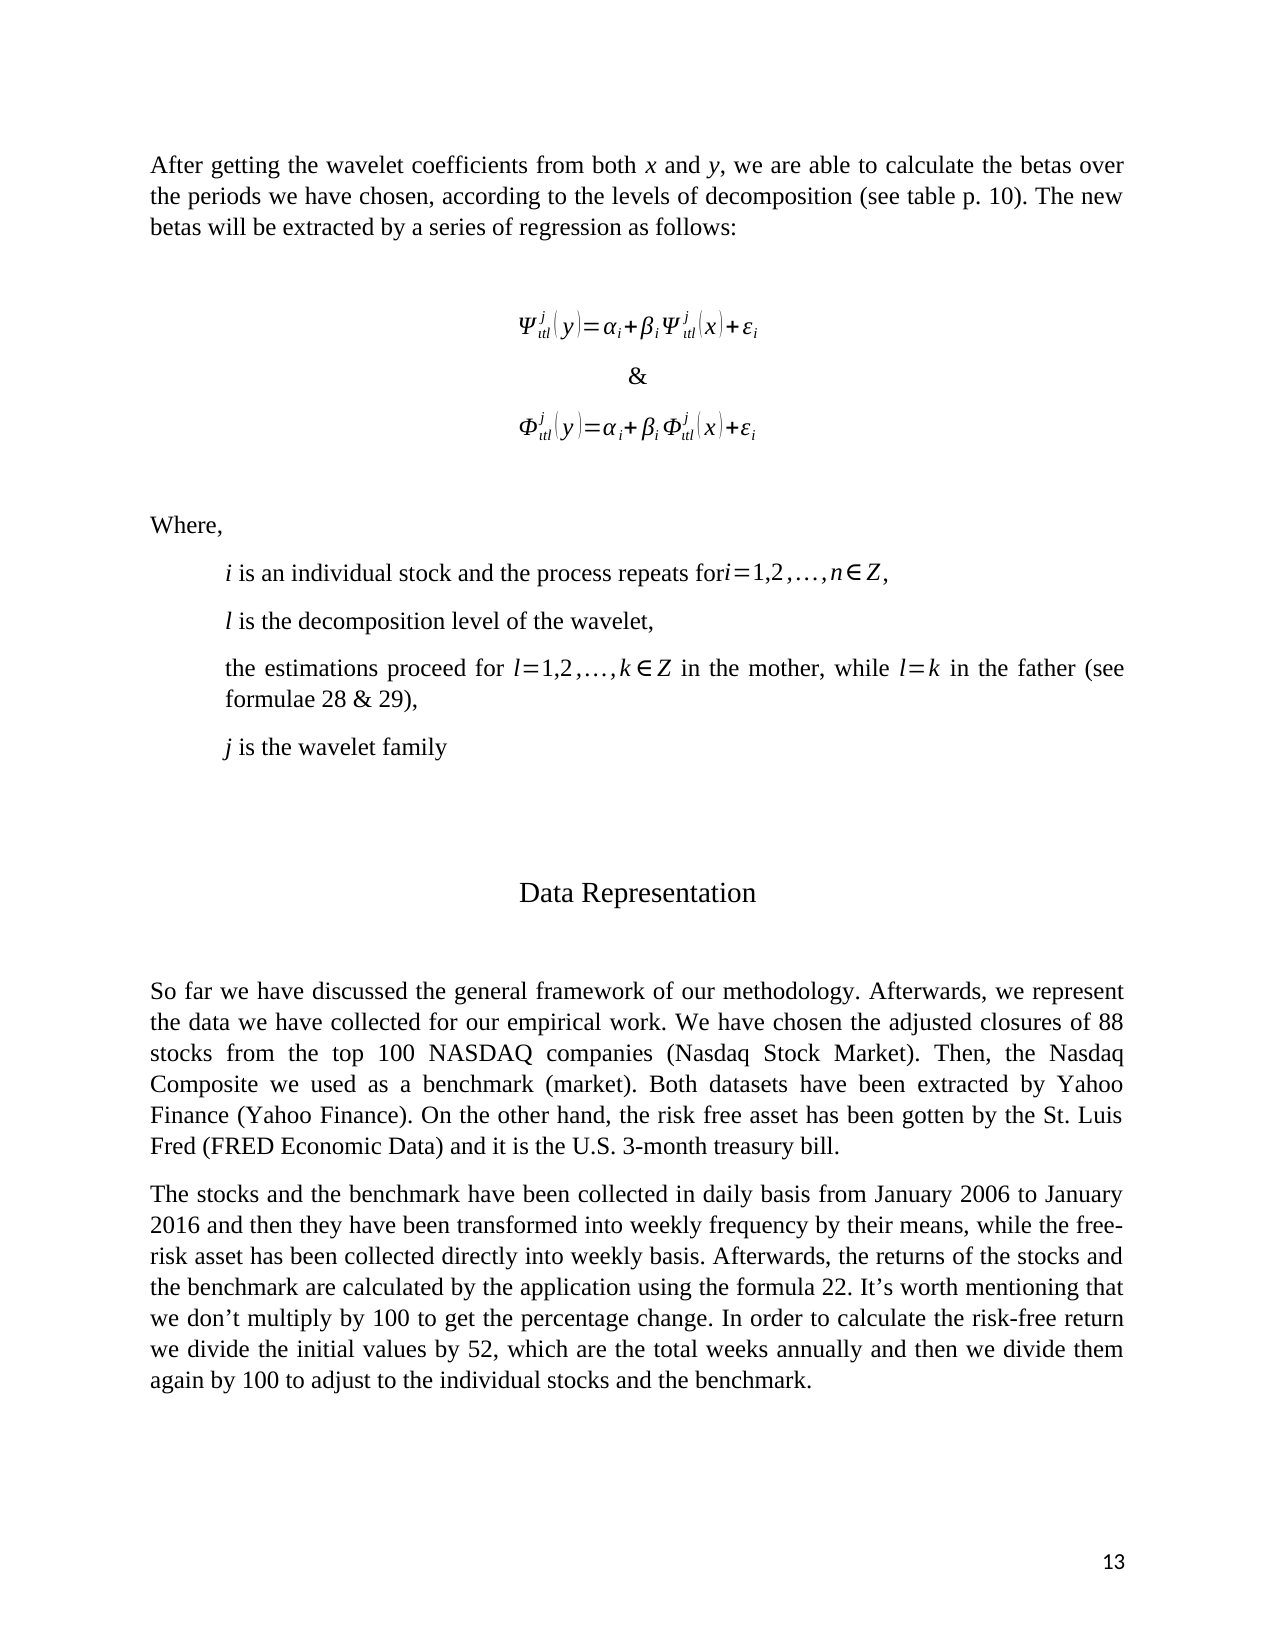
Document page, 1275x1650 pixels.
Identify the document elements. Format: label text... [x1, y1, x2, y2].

text & [150, 361, 1125, 390]
text l is the decomposition level of the wavelet, [150, 606, 1125, 634]
text j is the wavelet family [150, 732, 1125, 761]
text The stocks and the benchmark have been collected in daily basis from January 2006 to January 2016 and then they have been transformed into weekly frequency by their means, while the free-risk asset has been collected directly into weekly basis. Afterwards, the returns of the stocks and the benchmark are calculated by the application using the formula 22. It’s worth mentioning that we don’t multiply by 100 to get the percentage change. In order to calculate the risk-free return we divide the initial values by 52, which are the total weeks annually and then we divide them again by 100 to adjust to the individual stocks and the benchmark. [150, 1179, 1125, 1394]
text Data Representation [150, 875, 1125, 909]
text After getting the wavelet coefficients from both x and y, we are able to calculate the betas over the periods we have chosen, according to the levels of decomposition (see table p. 10). The new betas will be extracted by a series of regression as follows: [150, 150, 1125, 241]
text the estimations proceed for in the mother, while in the father (see formulae 28 & 29), [225, 653, 1125, 713]
text So far we have discussed the general framework of our methodology. Afterwards, we represent the data we have collected for our empirical work. We have chosen the adjusted closures of 88 stocks from the top 100 NASDAQ companies (Nasdaq Stock Market). Then, the Nasdaq Composite we used as a benchmark (market). Both datasets have been extracted by Yahoo Finance (Yahoo Finance). On the other hand, the risk free asset has been gotten by the St. Luis Fred (FRED Economic Data) and it is the U.S. 3-month treasury bill. [150, 976, 1125, 1160]
text i is an individual stock and the process repeats for, [150, 558, 1125, 587]
text Where, [150, 510, 1125, 539]
